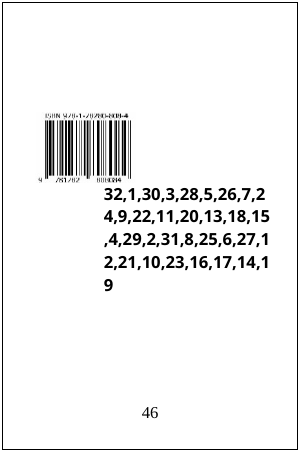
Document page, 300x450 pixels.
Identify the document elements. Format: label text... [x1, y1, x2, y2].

picture [35, 112, 137, 183]
text 32,1,30,3,28,5,26,7,24,9,22,11,20,13,18,15,4,29,2,31,8,25,6,27,12,21,10,23,16,17,14,19 [103, 165, 271, 296]
